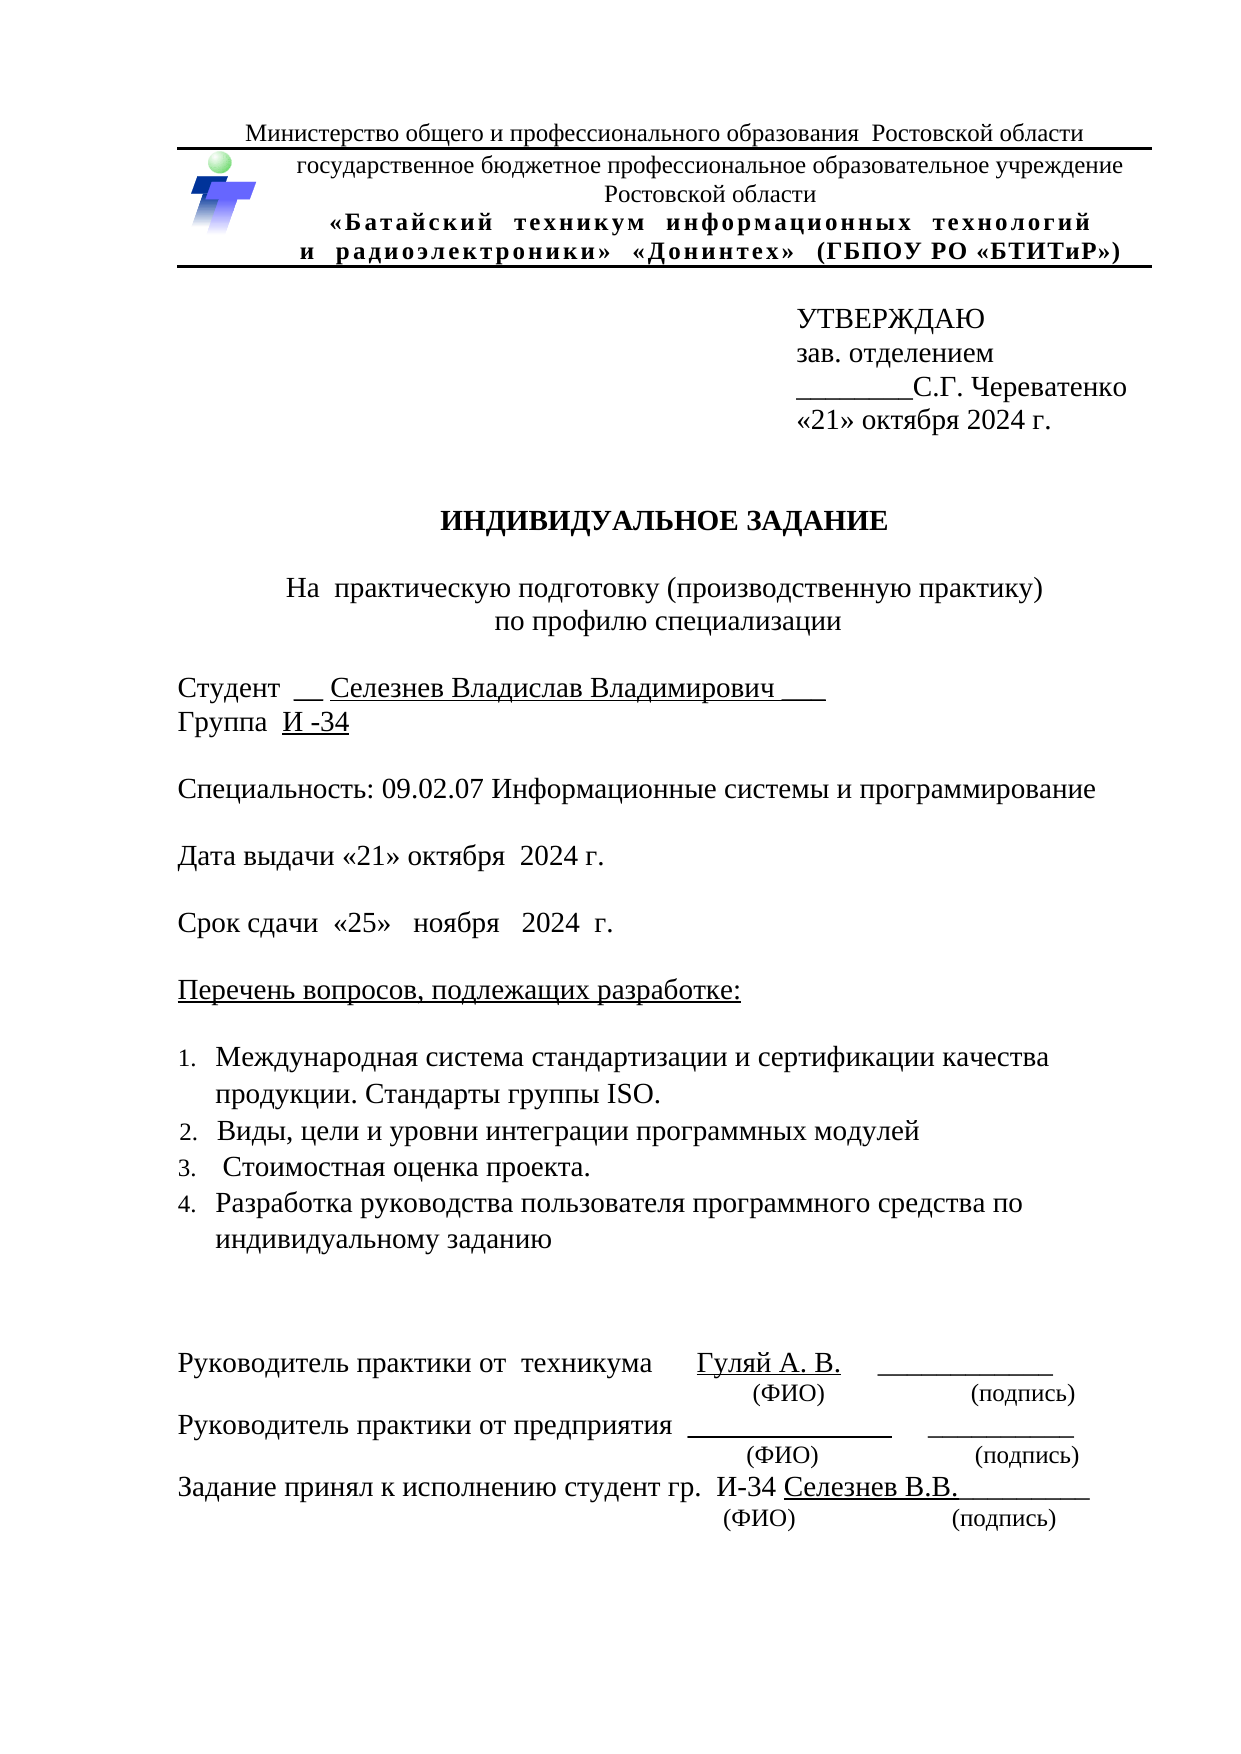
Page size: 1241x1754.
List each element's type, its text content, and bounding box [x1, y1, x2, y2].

list Стоимостная оценка проекта. [178, 1149, 1152, 1183]
text Дата выдачи «21» октября 2024 г. [177, 838, 1152, 872]
table_header государственное бюджетное профессиональное образовательное учреждение Ростовской области «Батайский техникум информационных технологий и радиоэлектроники» «Донинтех» (ГБПОУ РО «БТИТиР») [268, 150, 1152, 265]
table_header [177, 150, 268, 265]
text ИНДИВИДУАЛЬНОЕ ЗАДАНИЕ [177, 503, 1152, 536]
text На практическую подготовку (производственную практику) [177, 570, 1152, 603]
text Руководитель практики от предприятия ______________ __________ [177, 1407, 1152, 1441]
text Студент __ Селезнев Владислав Владимирович ___ [177, 671, 1152, 704]
text Срок сдачи «25» ноября 2024 г. [177, 905, 1152, 939]
text зав. отделением [177, 335, 1152, 369]
text Министерство общего и профессионального образования Ростовской области [177, 118, 1152, 147]
text Специальность: 09.02.07 Информационные системы и программирование [177, 771, 1152, 805]
text (ФИО) (подпись) [177, 1441, 1152, 1469]
text «21» октября 2024 г. [177, 402, 1152, 436]
text (ФИО) (подпись) [177, 1503, 1152, 1532]
list Разработка руководства пользователя программного средства по индивидуальному заданию [178, 1185, 1152, 1255]
table_header Виды, цели и уровни интеграции программных модулей [177, 1112, 1004, 1149]
text Группа И -34 [177, 704, 1152, 738]
text Задание принял к исполнению студент гр. И-34 Селезнев В.В._________ [177, 1469, 1152, 1503]
text по профилю специализации [177, 603, 1152, 637]
text УТВЕРЖДАЮ [177, 302, 1152, 335]
text Перечень вопросов, подлежащих разработке: [177, 972, 1152, 1006]
text (ФИО) (подпись) [177, 1378, 1152, 1407]
text ________С.Г. Череватенко [177, 369, 1152, 402]
text Руководитель практики от техникума Гуляй А. В. ____________ [177, 1345, 1152, 1378]
list Международная система стандартизации и сертификации качества продукции. Стандарты группы ISO. [178, 1039, 1152, 1109]
